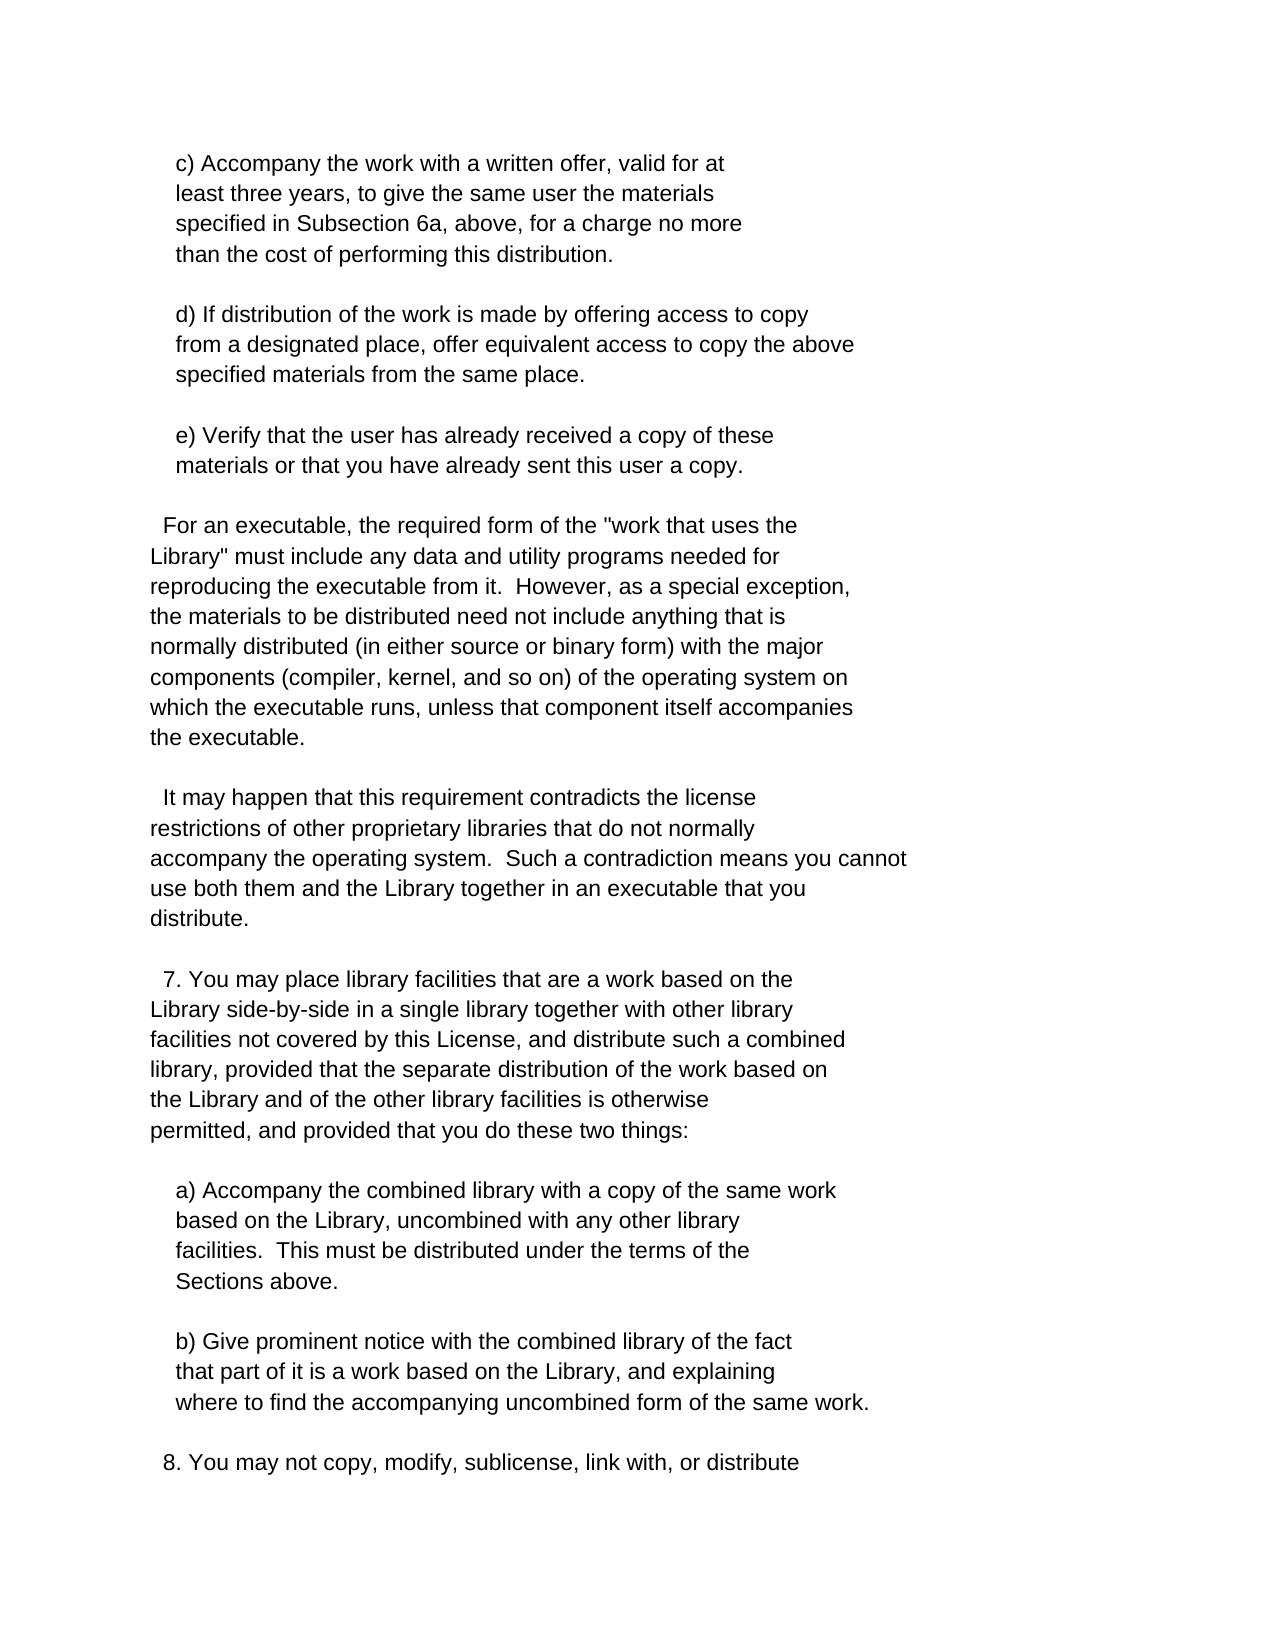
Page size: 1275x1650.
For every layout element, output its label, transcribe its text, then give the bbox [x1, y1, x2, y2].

text library, provided that the separate distribution of the work based on [150, 1056, 1125, 1083]
text reproducing the executable from it. However, as a special exception, [150, 573, 1125, 599]
text normally distributed (in either source or binary form) with the major [150, 633, 1125, 660]
text b) Give prominent notice with the combined library of the fact [150, 1328, 1125, 1354]
text permitted, and provided that you do these two things: [150, 1117, 1125, 1143]
text specified in Subsection 6a, above, for a charge no more [150, 210, 1125, 237]
text the Library and of the other library facilities is otherwise [150, 1086, 1125, 1113]
text d) If distribution of the work is made by offering access to copy [150, 301, 1125, 327]
text components (compiler, kernel, and so on) of the operating system on [150, 663, 1125, 690]
text facilities. This must be distributed under the terms of the [150, 1237, 1125, 1264]
text distribute. [150, 905, 1125, 932]
text facilities not covered by this License, and distribute such a combined [150, 1026, 1125, 1052]
text e) Verify that the user has already received a copy of these [150, 422, 1125, 448]
text a) Accompany the combined library with a copy of the same work [150, 1177, 1125, 1203]
text Library side-by-side in a single library together with other library [150, 996, 1125, 1022]
text specified materials from the same place. [150, 361, 1125, 388]
text Sections above. [150, 1268, 1125, 1294]
text based on the Library, uncombined with any other library [150, 1207, 1125, 1234]
text 7. You may place library facilities that are a work based on the [150, 966, 1125, 992]
text than the cost of performing this distribution. [150, 241, 1125, 267]
text from a designated place, offer equivalent access to copy the above [150, 331, 1125, 358]
text For an executable, the required form of the "work that uses the [150, 512, 1125, 539]
text where to find the accompanying uncombined form of the same work. [150, 1388, 1125, 1415]
text c) Accompany the work with a written offer, valid for at [150, 150, 1125, 176]
text 8. You may not copy, modify, sublicense, link with, or distribute [150, 1449, 1125, 1475]
text that part of it is a work based on the Library, and explaining [150, 1358, 1125, 1385]
text materials or that you have already sent this user a copy. [150, 452, 1125, 478]
text accompany the operating system. Such a contradiction means you cannot [150, 845, 1125, 871]
text It may happen that this requirement contradicts the license [150, 784, 1125, 811]
text which the executable runs, unless that component itself accompanies [150, 694, 1125, 720]
text the materials to be distributed need not include anything that is [150, 603, 1125, 629]
text least three years, to give the same user the materials [150, 180, 1125, 207]
text the executable. [150, 724, 1125, 750]
text Library" must include any data and utility programs needed for [150, 543, 1125, 569]
text restrictions of other proprietary libraries that do not normally [150, 814, 1125, 841]
text use both them and the Library together in an executable that you [150, 875, 1125, 901]
